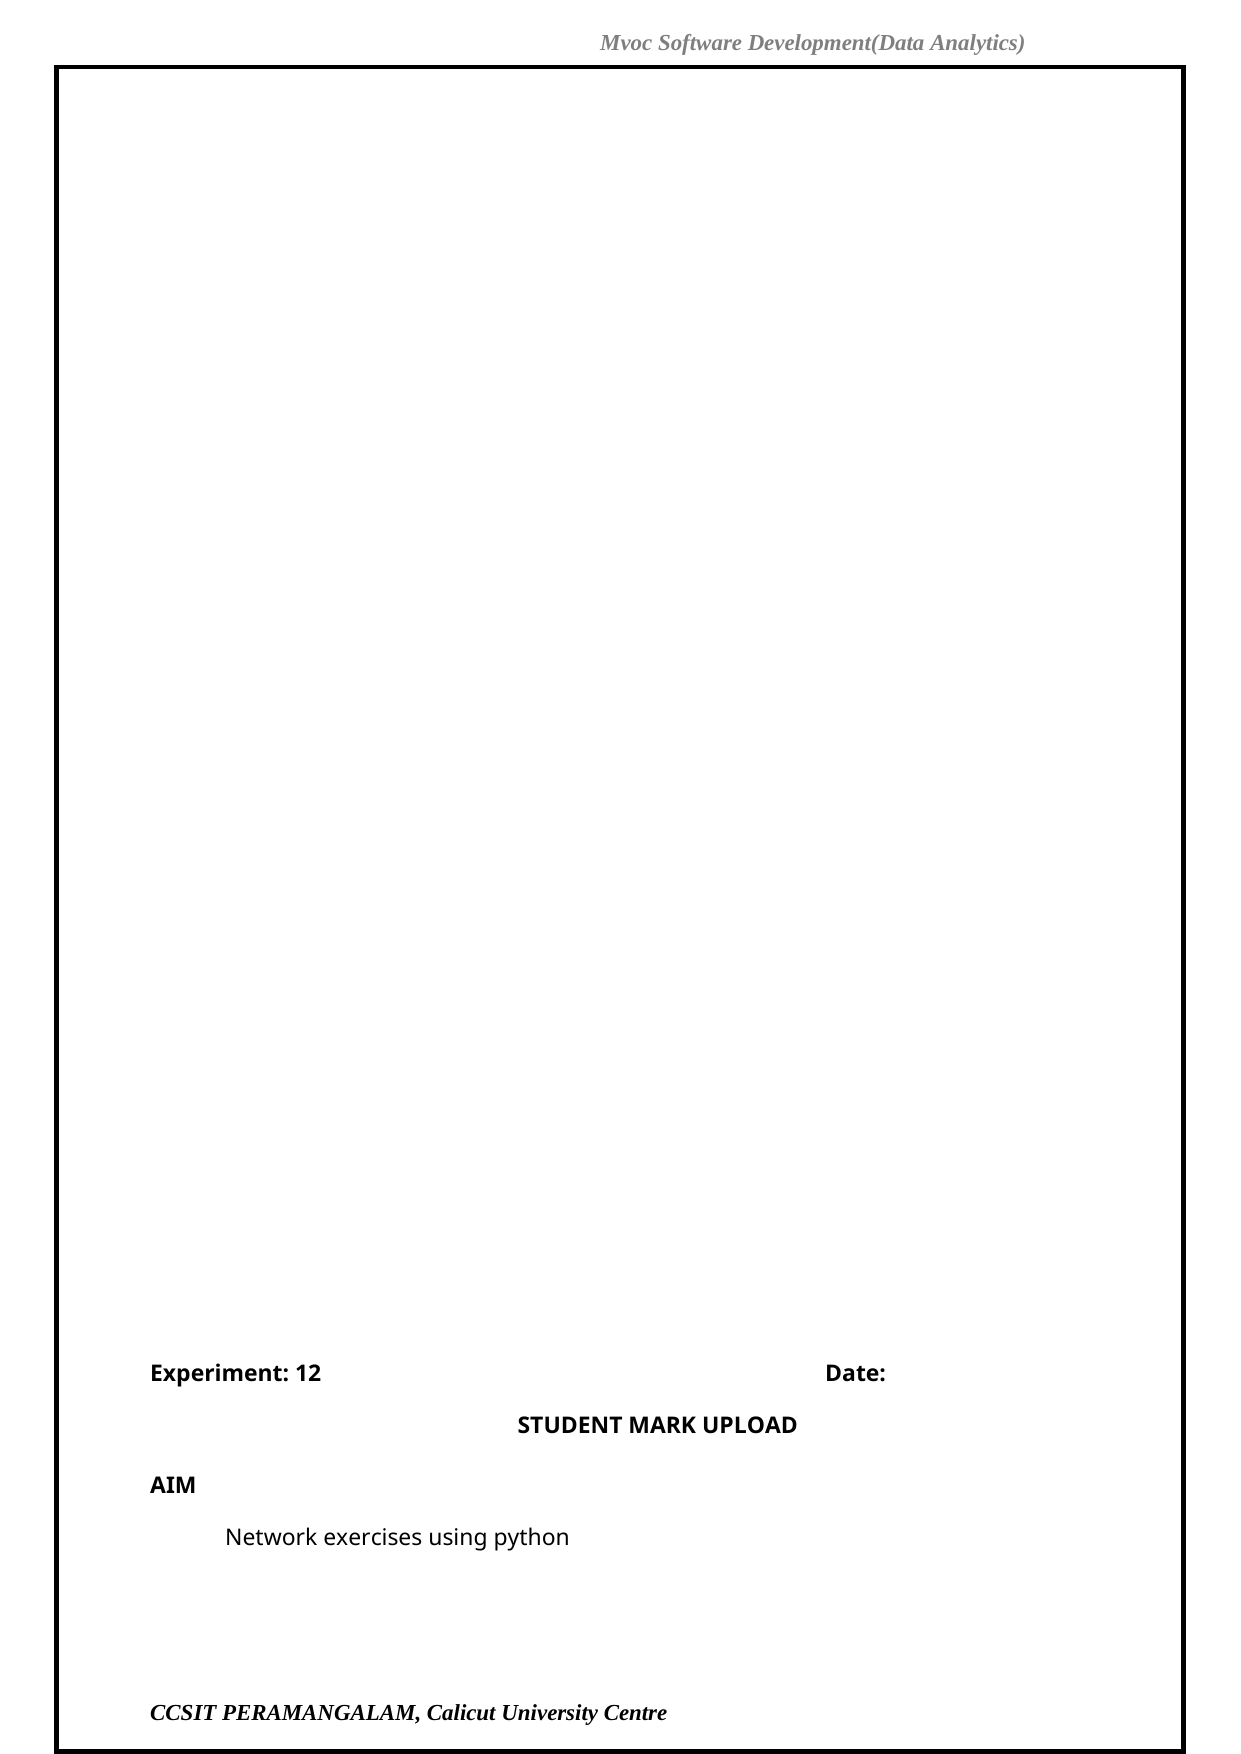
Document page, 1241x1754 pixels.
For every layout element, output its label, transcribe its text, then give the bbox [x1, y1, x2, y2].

text STUDENT MARK UPLOAD [225, 1409, 1090, 1440]
text Network exercises using python [225, 1521, 1090, 1552]
text Experiment: 12 Date: [150, 1357, 1090, 1388]
text AIM [150, 1469, 1090, 1500]
